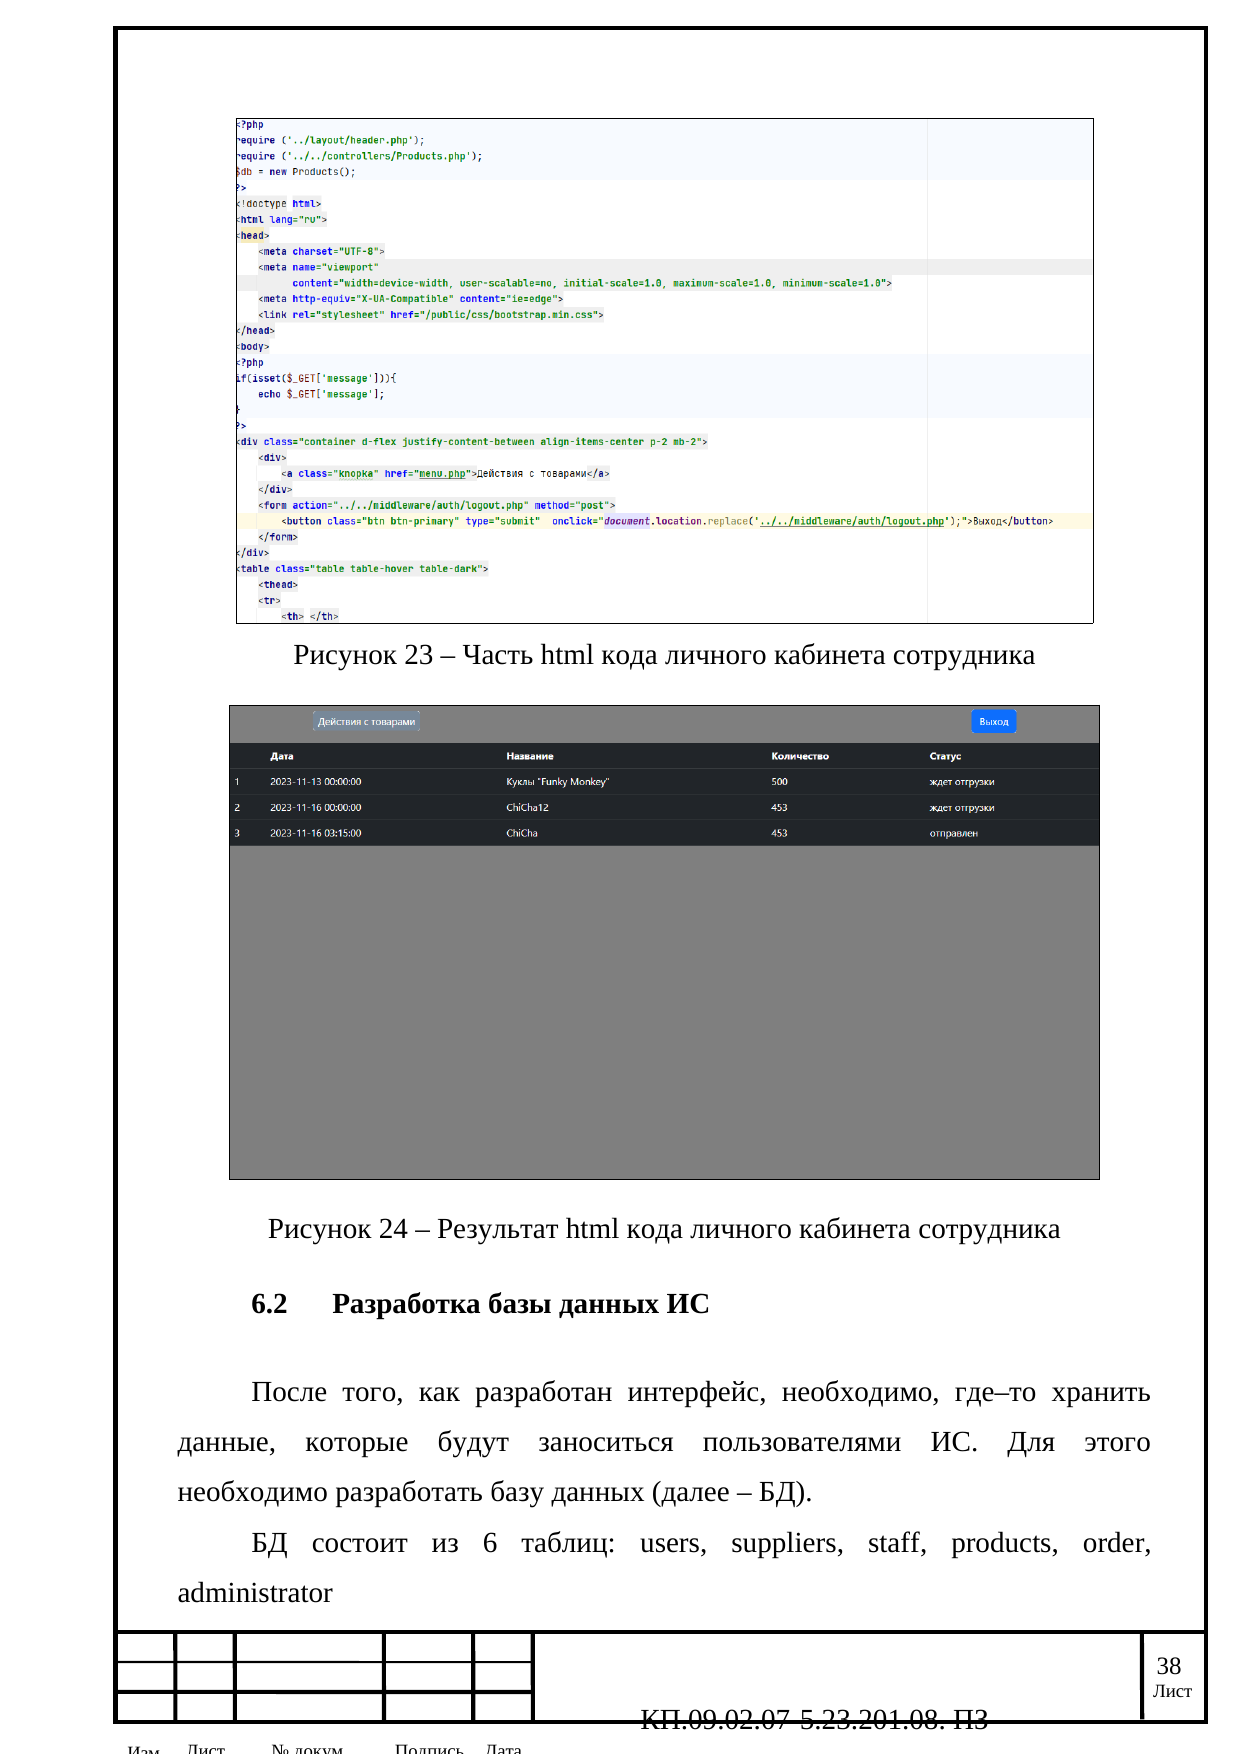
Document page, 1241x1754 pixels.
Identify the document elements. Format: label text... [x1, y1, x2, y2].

picture [237, 119, 1093, 623]
list Разработка базы данных ИС [177, 1286, 1152, 1320]
text БД состоит из 6 таблиц: users, suppliers, staff, products, order, administrator [177, 1525, 1152, 1609]
text Рисунок 24 – Результат html кода личного кабинета сотрудника [177, 1211, 1152, 1244]
list После того, как разработан интерфейс, необходимо, где–то хранить данные, которые будут заноситься пользователями ИС. Для этого необходимо разработать базу данных (далее – БД). [177, 1374, 1152, 1508]
text Рисунок 23 – Часть html кода личного кабинета сотрудника [177, 637, 1152, 671]
picture [230, 706, 1099, 1179]
